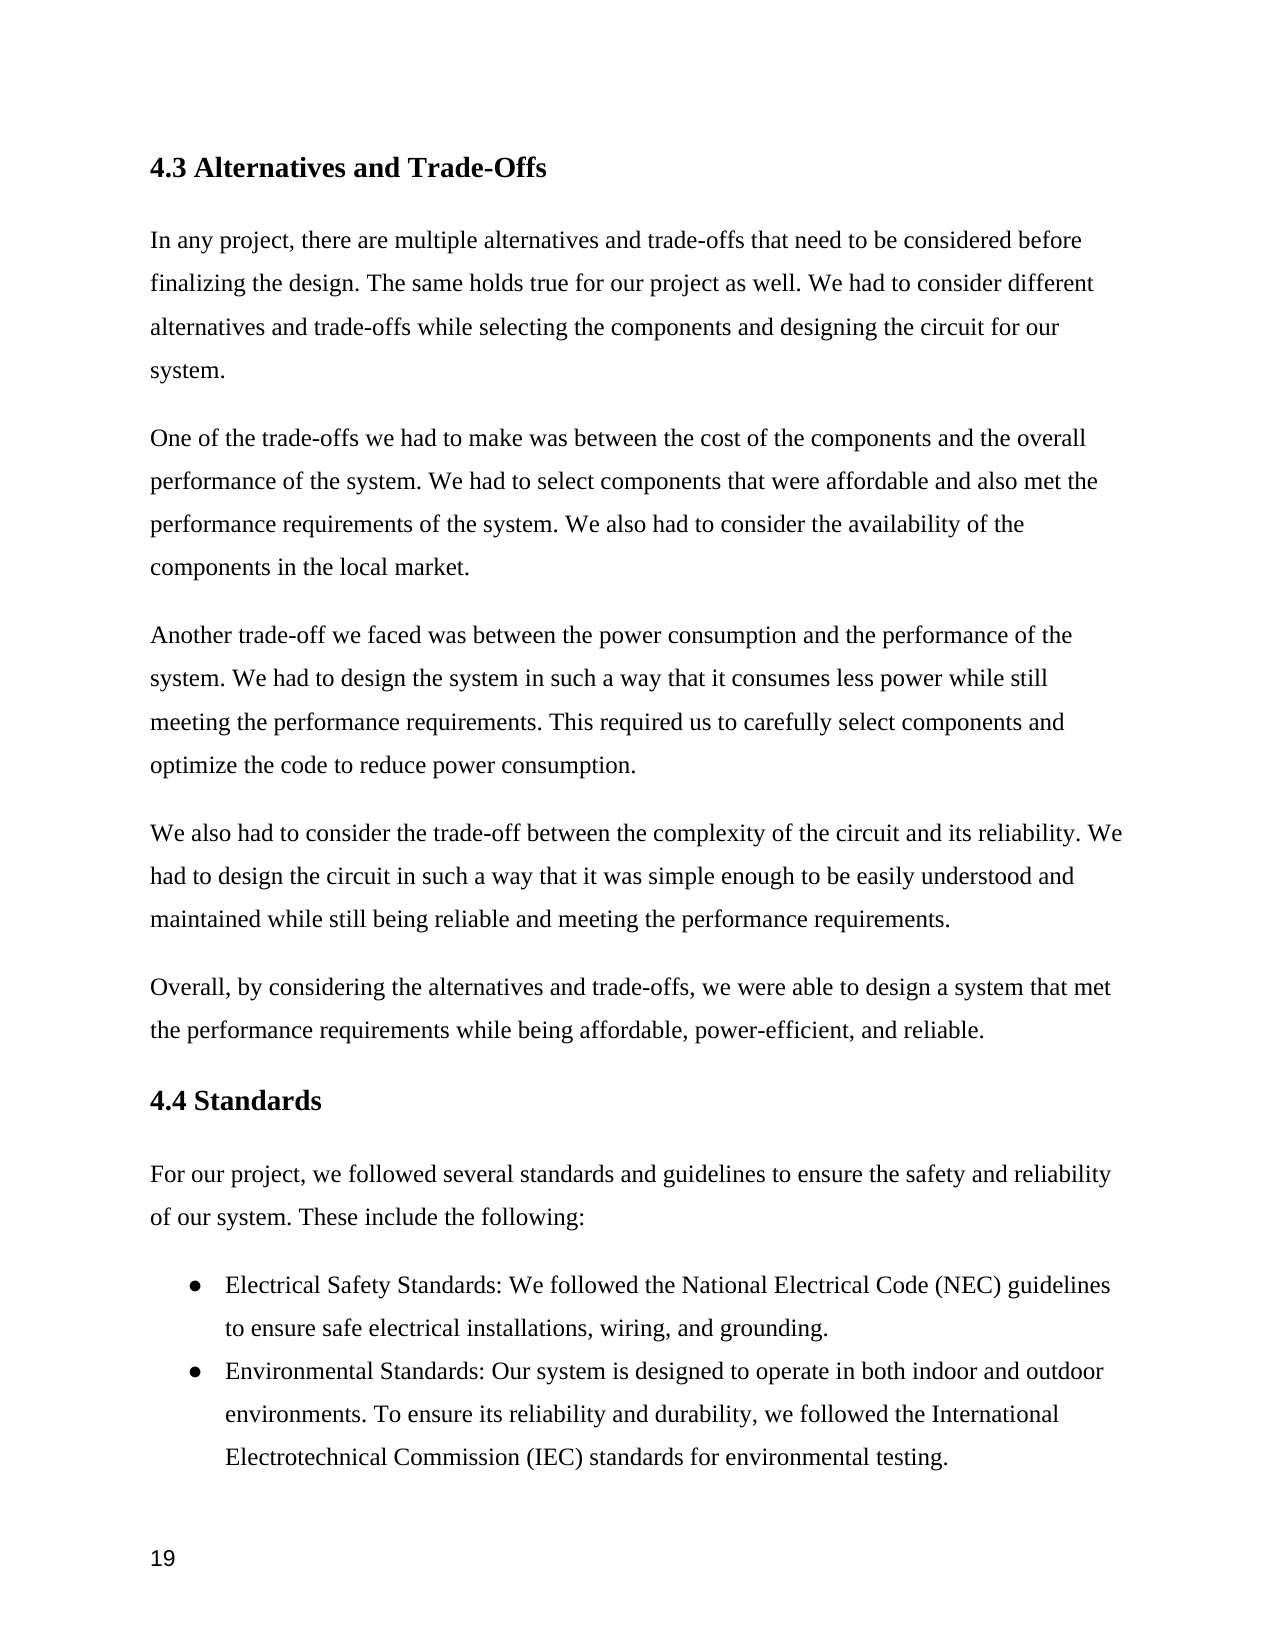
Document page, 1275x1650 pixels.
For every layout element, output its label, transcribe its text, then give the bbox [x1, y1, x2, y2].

text In any project, there are multiple alternatives and trade-offs that need to be considered before finalizing the design. The same holds true for our project as well. We had to consider different alternatives and trade-offs while selecting the components and designing the circuit for our system. [150, 225, 1125, 383]
text For our project, we followed several standards and guidelines to ensure the safety and reliability of our system. These include the following: [150, 1159, 1125, 1231]
text 4.3 Alternatives and Trade-Offs [150, 150, 1125, 183]
text One of the trade-offs we had to make was between the cost of the components and the overall performance of the system. We had to select components that were affordable and also met the performance requirements of the system. We also had to consider the availability of the components in the local market. [150, 423, 1125, 581]
text 4.4 Standards [150, 1083, 1125, 1117]
text Overall, by considering the alternatives and trade-offs, we were able to design a system that met the performance requirements while being affordable, power-efficient, and reliable. [150, 972, 1125, 1044]
list Environmental Standards: Our system is designed to operate in both indoor and outdoor environments. To ensure its reliability and durability, we followed the International Electrotechnical Commission (IEC) standards for environmental testing. [187, 1356, 1125, 1471]
text Another trade-off we faced was between the power consumption and the performance of the system. We had to design the system in such a way that it consumes less power while still meeting the performance requirements. This required us to carefully select components and optimize the code to reduce power consumption. [150, 620, 1125, 778]
text We also had to consider the trade-off between the complexity of the circuit and its reliability. We had to design the circuit in such a way that it was simple enough to be easily understood and maintained while still being reliable and meeting the performance requirements. [150, 818, 1125, 933]
list Electrical Safety Standards: We followed the National Electrical Code (NEC) guidelines to ensure safe electrical installations, wiring, and grounding. [187, 1270, 1125, 1342]
